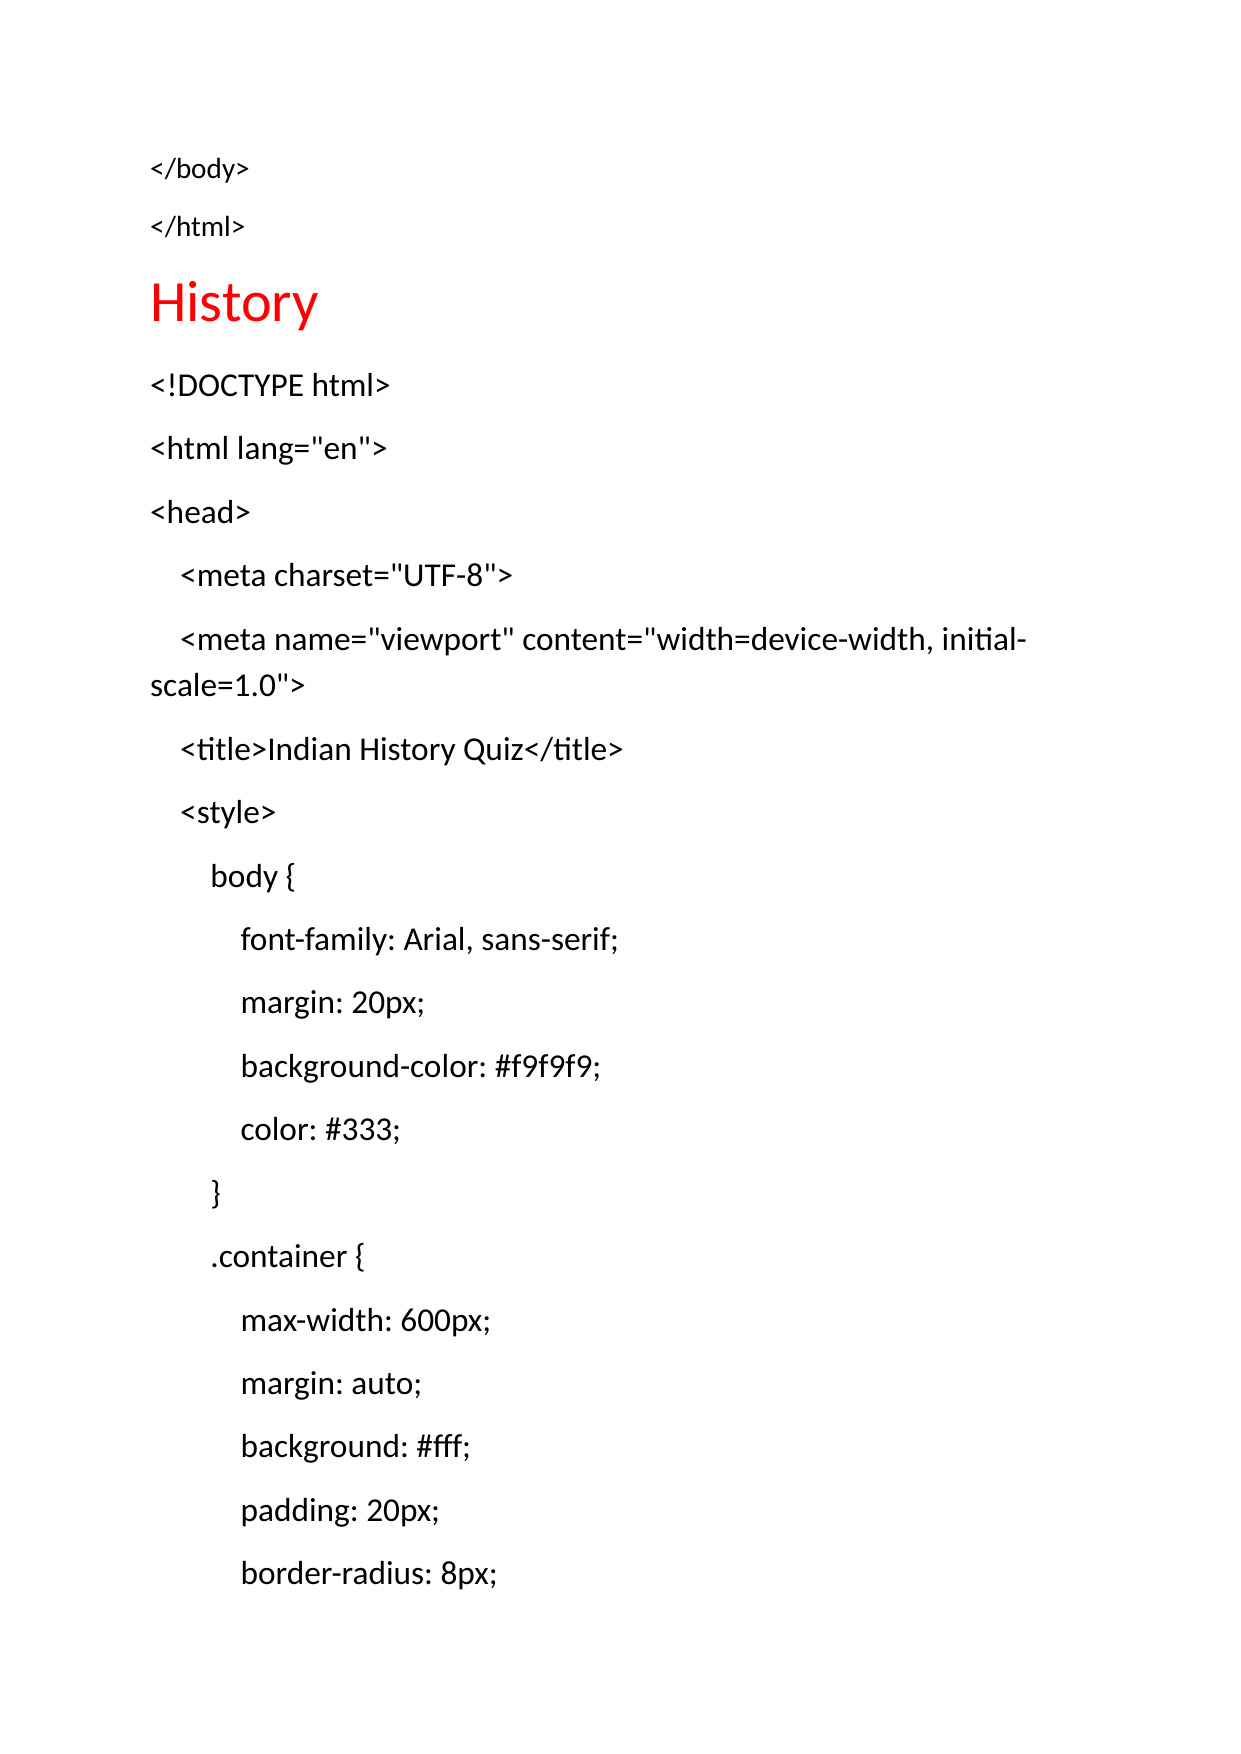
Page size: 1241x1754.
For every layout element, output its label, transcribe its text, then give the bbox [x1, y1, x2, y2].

text body { [150, 854, 1090, 895]
text <style> [150, 791, 1090, 832]
text max-width: 600px; [150, 1299, 1090, 1339]
text <meta charset="UTF-8"> [150, 554, 1090, 595]
text background-color: #f9f9f9; [150, 1045, 1090, 1086]
text <meta name="viewport" content="width=device-width, initial-scale=1.0"> [150, 617, 1090, 705]
text padding: 20px; [150, 1489, 1090, 1530]
text } [150, 1172, 1090, 1212]
text <head> [150, 491, 1090, 531]
text border-radius: 8px; [150, 1552, 1090, 1593]
text <title>Indian History Quiz</title> [150, 728, 1090, 768]
text background: #fff; [150, 1426, 1090, 1466]
text History [150, 265, 1090, 336]
text color: #333; [150, 1108, 1090, 1149]
text <!DOCTYPE html> [150, 364, 1090, 404]
text margin: auto; [150, 1362, 1090, 1403]
text </html> [150, 208, 1090, 243]
text margin: 20px; [150, 981, 1090, 1022]
text </body> [150, 150, 1090, 186]
text font-family: Arial, sans-serif; [150, 918, 1090, 959]
text .container { [150, 1235, 1090, 1276]
text <html lang="en"> [150, 427, 1090, 468]
